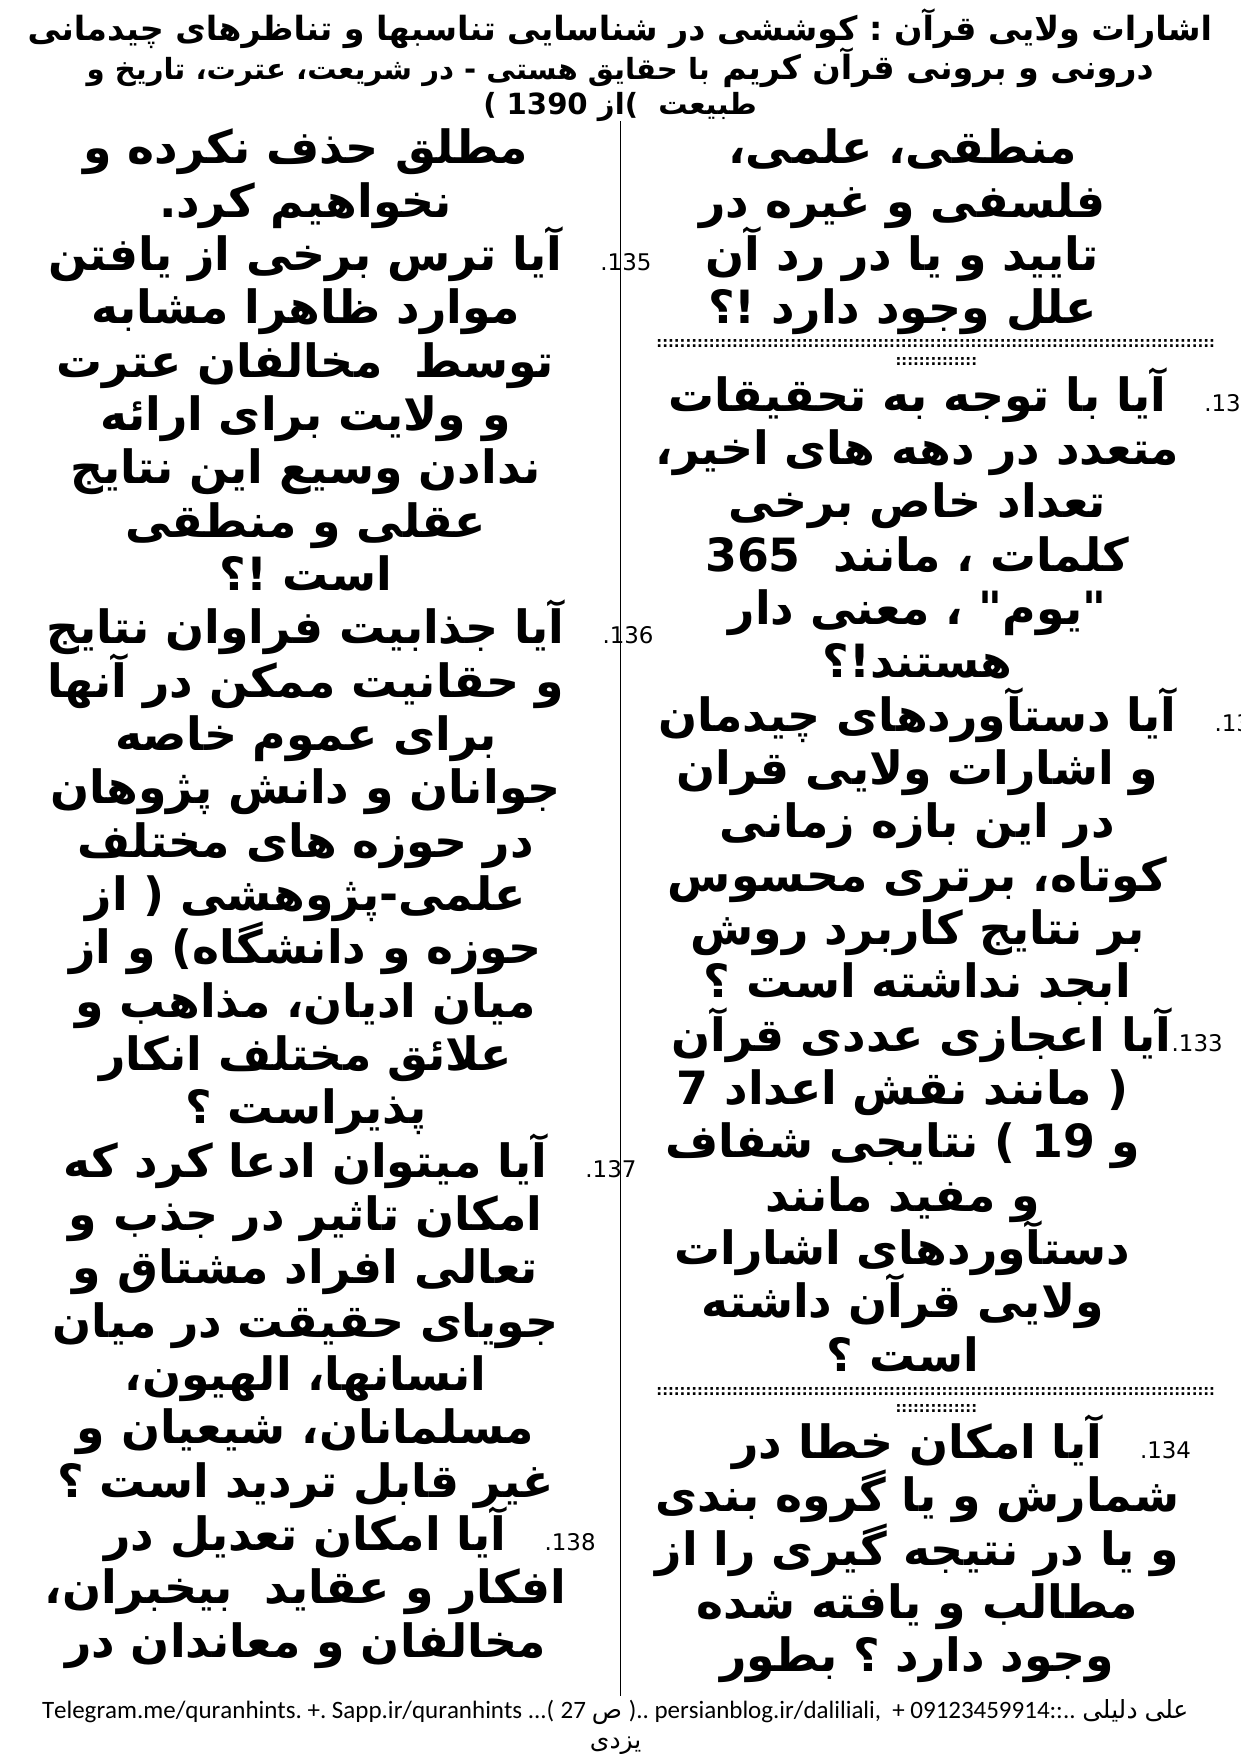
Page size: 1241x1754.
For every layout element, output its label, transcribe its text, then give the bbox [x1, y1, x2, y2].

list آیا امکان خطا در شمارش و یا گروه بندی و یا در نتیجه گیری را از مطالب و یافته شده وجود دارد ؟ بطور مطلق حذف نکرده و نخواهیم کرد. [43, 121, 606, 228]
list آیا دستآوردهای چیدمان و اشارات ولایی قران در این بازه زمانی کوتاه، برتری محسوس بر نتایج کاربرد روش ابجد نداشته است ؟ [655, 688, 1217, 1008]
list آیا اعجازی عددی قرآن ( مانند نقش اعداد 7 و 19 ) نتایجی شفاف و مفید مانند دستآوردهای اشارات ولایی قرآن داشته است ؟ [655, 1008, 1188, 1382]
text :::::::::::::::::::::::::::::::::::::::::::::::::::::::::::::::::::::::::::::::::::::::::::::::::::::::::::::: [655, 1382, 1217, 1416]
list آیا جذابیت فراوان نتایج و حقانیت ممکن در آنها برای عموم خاصه جوانان و دانش پژوهان در حوزه های مختلف علمی-پژوهشی ( از حوزه و دانشگاه) و از میان ادیان، مذاهب و علائق مختلف انکار پذیراست ؟ [43, 601, 606, 1134]
list آیا میتوان ادعا کرد که امکان تاثیر در جذب و تعالی افراد مشتاق و جویای حقیقت در میان انسانها، الهیون، مسلمانان، شیعیان و غیر قابل تردید است ؟ [43, 1134, 606, 1508]
list آیا امکان خطا در شمارش و یا گروه بندی و یا در نتیجه گیری را از مطالب و یافته شده وجود دارد ؟ بطور مطلق حذف نکرده و نخواهیم کرد. [655, 1416, 1217, 1682]
list آیا با توجه به تحقیقات متعدد در دهه های اخیر، تعداد خاص برخی کلمات ، مانند 365 "یوم" ، معنی دار هستند!؟ [655, 368, 1217, 688]
list آیا دلایل قرآنی، روایی، حدیثی، عقلی، عرفی، منطقی، علمی، فلسفی و غیره در تایید و یا در رد آن علل وجود دارد !؟ [655, 121, 1188, 334]
text :::::::::::::::::::::::::::::::::::::::::::::::::::::::::::::::::::::::::::::::::::::::::::::::::::::::::::::: [655, 334, 1217, 368]
list آیا ترس برخی از یافتن موارد ظاهرا مشابه توسط مخالفان عترت و ولایت برای ارائه ندادن وسیع این نتایج عقلی و منطقی است !؟ [43, 228, 606, 601]
